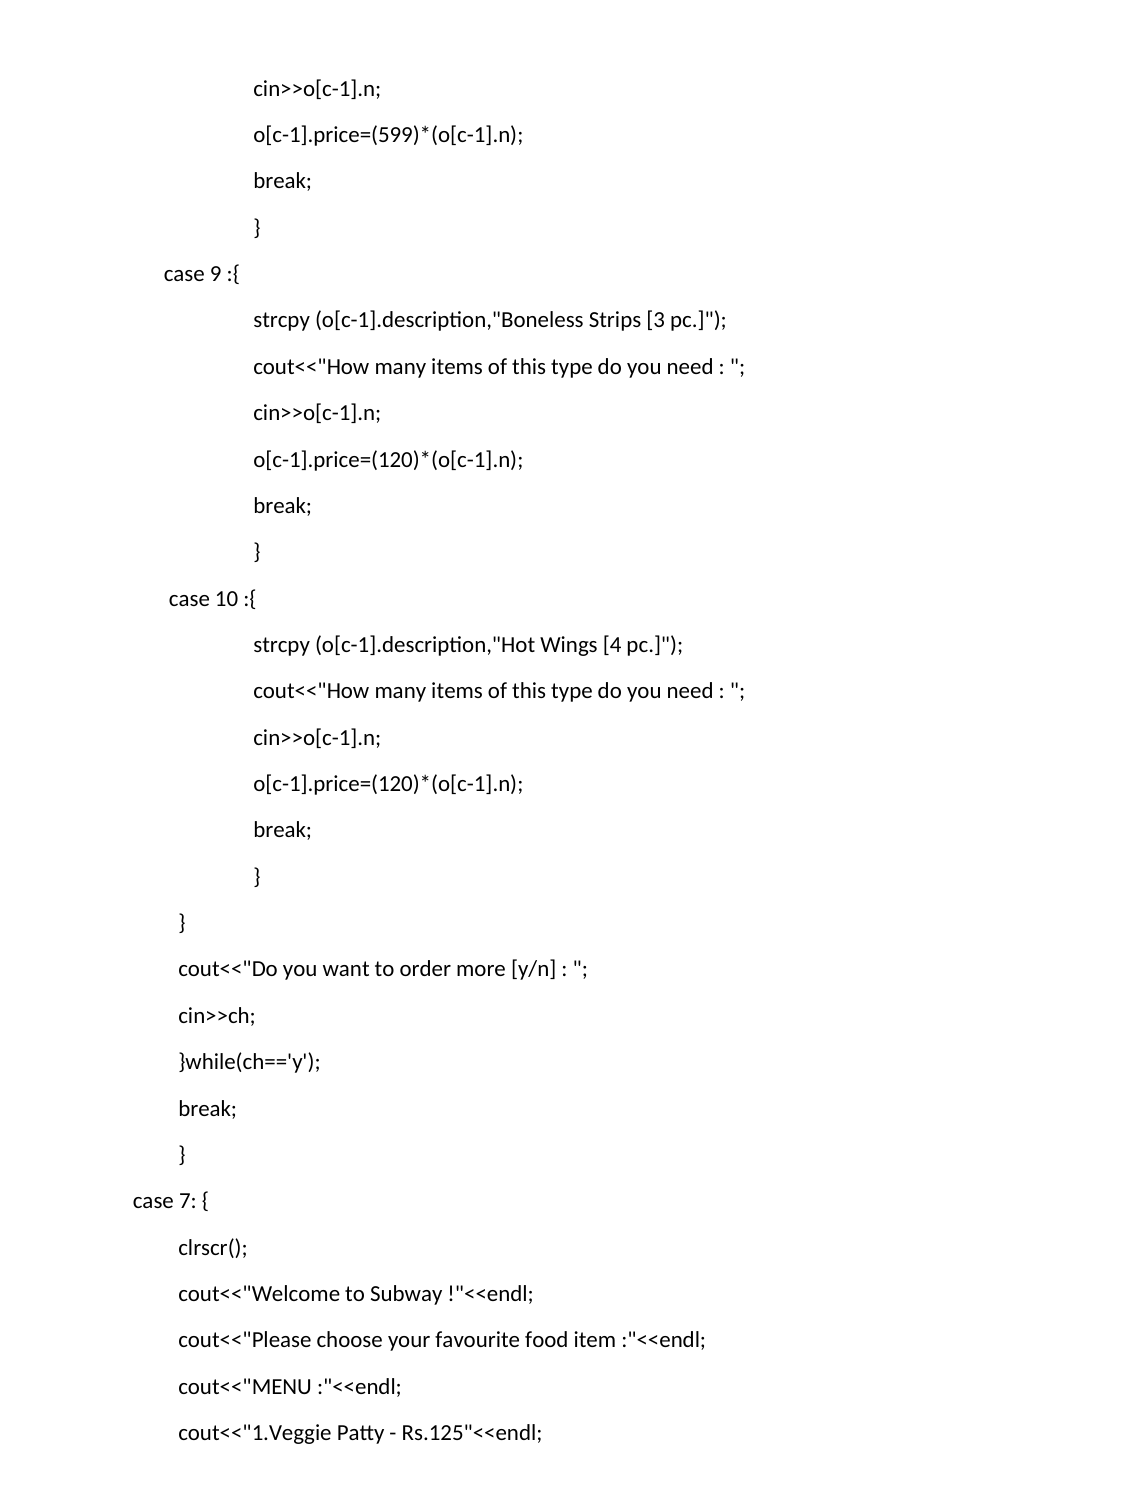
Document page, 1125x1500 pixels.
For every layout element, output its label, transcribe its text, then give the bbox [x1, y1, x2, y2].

text cout<<"Welcome to Subway !"<<endl; [133, 1279, 928, 1307]
text } [133, 537, 928, 565]
text case 7: { [133, 1186, 928, 1214]
text cout<<"MENU :"<<endl; [133, 1372, 928, 1400]
text cin>>o[c-1].n; [133, 723, 928, 751]
text strcpy (o[c-1].description,"Boneless Strips [3 pc.]"); [133, 306, 928, 334]
text } [133, 908, 928, 936]
text o[c-1].price=(120)*(o[c-1].n); [133, 769, 928, 797]
text }while(ch=='y'); [133, 1047, 928, 1075]
text case 9 :{ [133, 259, 928, 287]
text break; [133, 1094, 928, 1122]
text clrscr(); [133, 1233, 928, 1261]
text cout<<"1.Veggie Patty - Rs.125"<<endl; [133, 1418, 928, 1446]
text break; [133, 816, 928, 843]
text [133, 352, 928, 380]
text cin>>o[c-1].n; [133, 398, 928, 426]
text break; [133, 491, 928, 519]
text cout<<"Do you want to order more [y/n] : "; [133, 954, 928, 983]
text cout<<"How many items of this type do you need : "; [133, 676, 928, 704]
text } [133, 213, 928, 241]
text o[c-1].price=(120)*(o[c-1].n); [133, 445, 928, 473]
text } [133, 862, 928, 890]
text cin>>ch; [133, 1001, 928, 1029]
text cout<<"Please choose your favourite food item :"<<endl; [133, 1325, 928, 1353]
text strcpy (o[c-1].description,"Hot Wings [4 pc.]"); [133, 630, 928, 658]
text } [133, 1140, 928, 1168]
text o[c-1].price=(599)*(o[c-1].n); [133, 120, 928, 148]
text cin>>o[c-1].n; [133, 74, 928, 102]
text case 10 :{ [133, 584, 928, 612]
text break; [133, 167, 928, 194]
